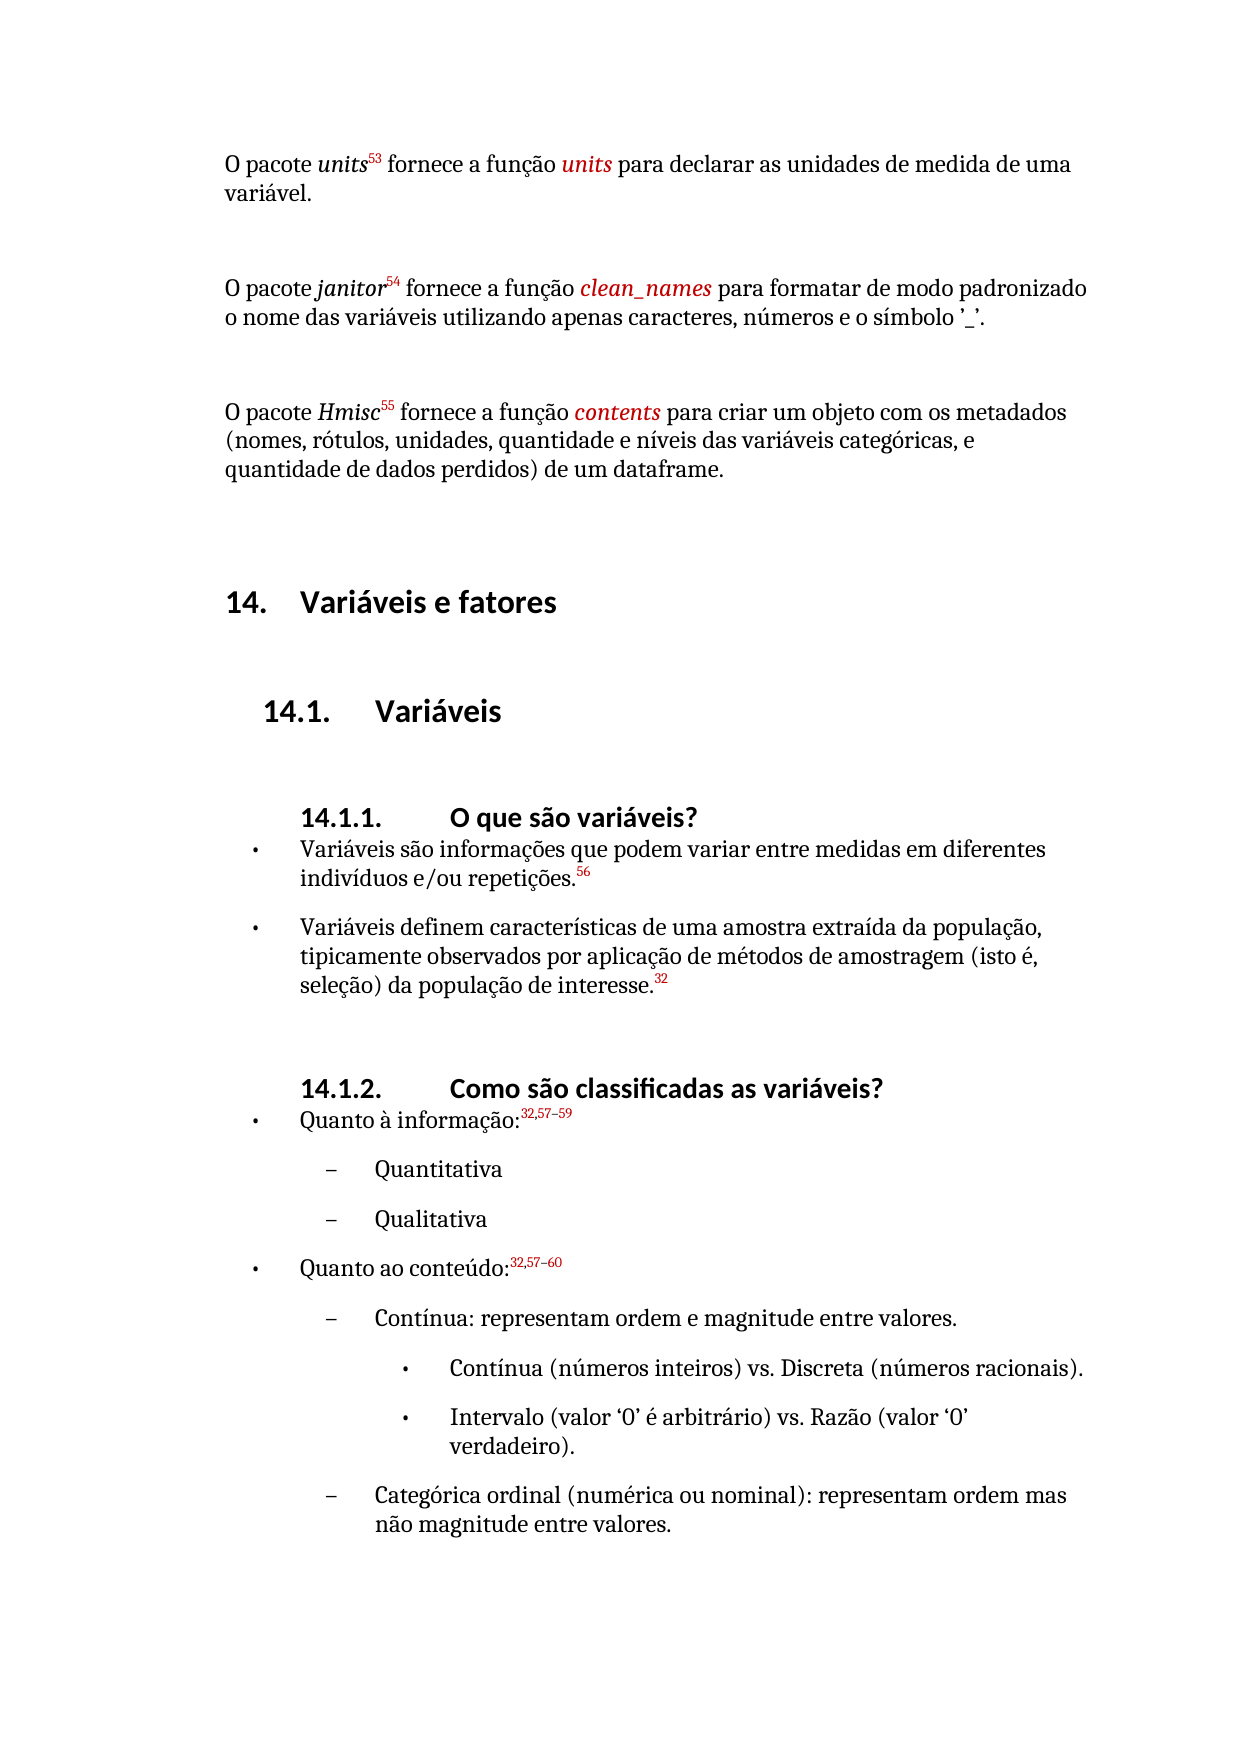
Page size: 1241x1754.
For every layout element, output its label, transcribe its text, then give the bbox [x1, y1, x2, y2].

subtitle Variáveis [262, 690, 1090, 731]
list Variáveis definem características de uma amostra extraída da população, tipicamente observados por aplicação de métodos de amostragem (isto é, seleção) da população de interesse.32 [250, 913, 1090, 999]
list Quanto ao conteúdo:32,57–60 [250, 1254, 1090, 1283]
list Contínua: representam ordem e magnitude entre valores. [325, 1304, 1090, 1333]
list Qualitativa [325, 1205, 1090, 1233]
list Variáveis são informações que podem variar entre medidas em diferentes indivíduos e/ou repetições.56 [250, 835, 1090, 892]
list Quanto à informação:32,57–59 [250, 1106, 1090, 1134]
list Categórica ordinal (numérica ou nominal): representam ordem mas não magnitude entre valores. [325, 1481, 1090, 1539]
text O pacote janitor54 fornece a função clean_names para formatar de modo padronizado o nome das variáveis utilizando apenas caracteres, números e o símbolo ’_’. [225, 274, 1090, 331]
list Quantitativa [325, 1155, 1090, 1184]
subtitle Variáveis e fatores [225, 581, 1090, 622]
text O pacote Hmisc55 fornece a função contents para criar um objeto com os metadados (nomes, rótulos, unidades, quantidade e níveis das variáveis categóricas, e quantidade de dados perdidos) de um dataframe. [225, 397, 1090, 484]
text O pacote units53 fornece a função units para declarar as unidades de medida de uma variável. [225, 150, 1090, 207]
subtitle Como são classificadas as variáveis? [300, 1070, 1090, 1106]
list Contínua (números inteiros) vs. Discreta (números racionais). [400, 1353, 1090, 1382]
list Intervalo (valor ‘0’ é arbitrário) vs. Razão (valor ‘0’ verdadeiro). [400, 1403, 1090, 1461]
subtitle O que são variáveis? [300, 799, 1090, 835]
